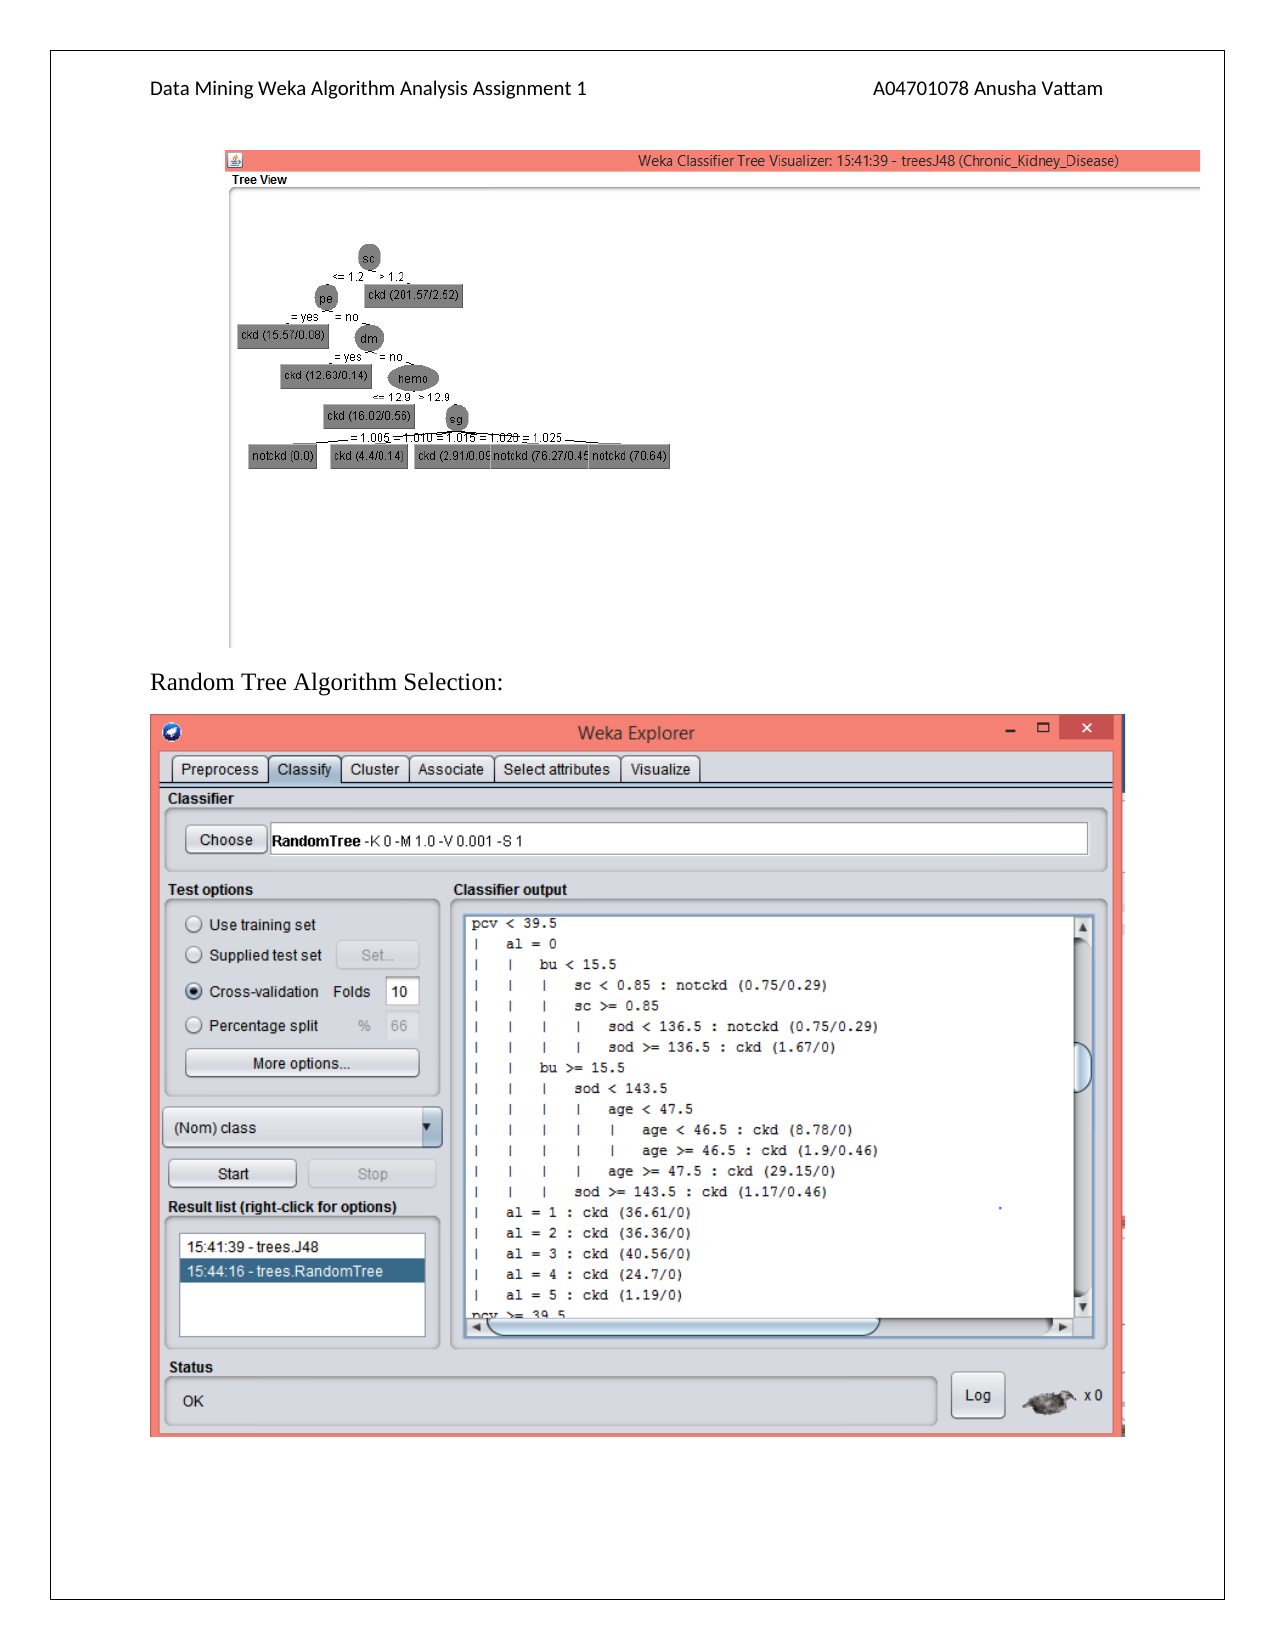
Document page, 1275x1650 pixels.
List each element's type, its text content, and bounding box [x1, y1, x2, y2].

text Random Tree Algorithm Selection: [150, 667, 1125, 696]
picture [150, 714, 1125, 1437]
picture [225, 150, 1200, 648]
